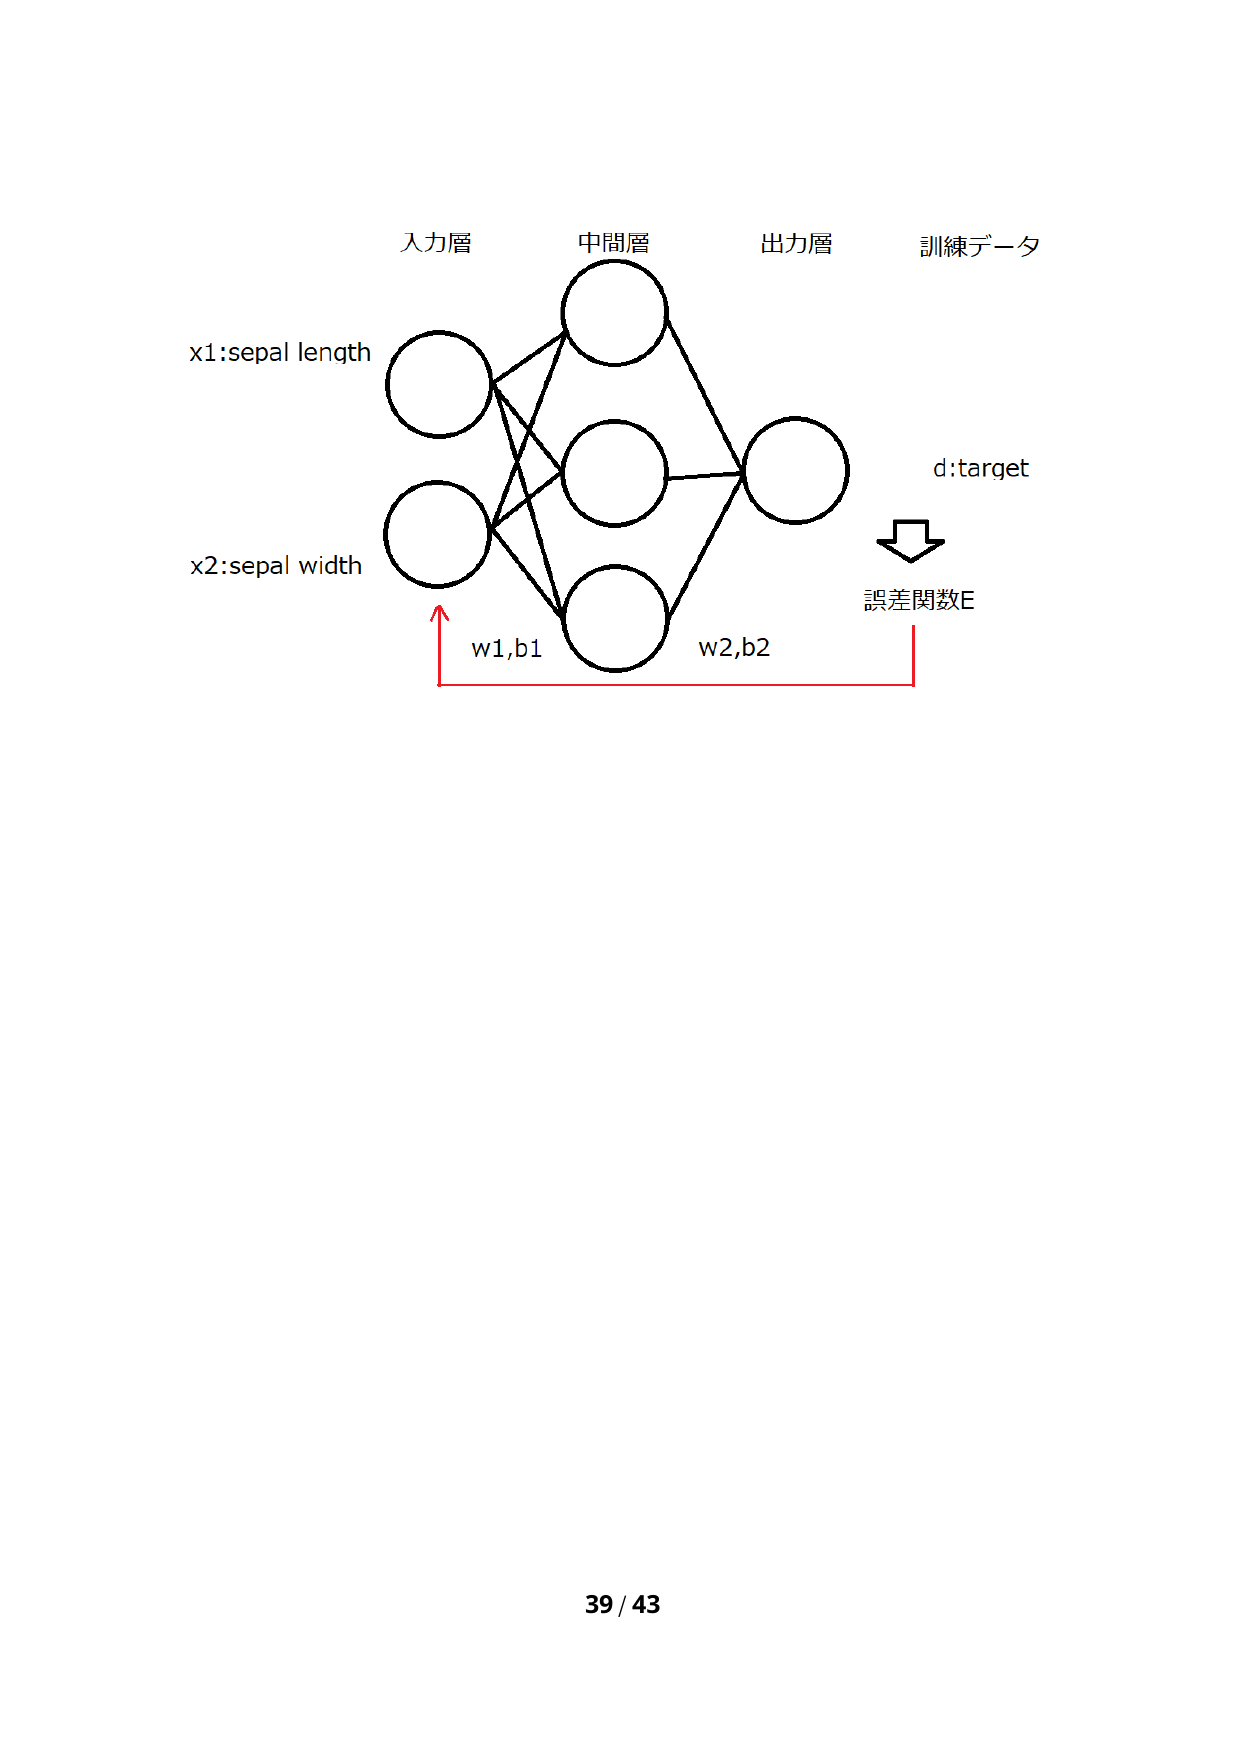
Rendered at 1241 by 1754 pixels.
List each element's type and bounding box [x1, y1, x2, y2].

picture [177, 216, 1063, 728]
